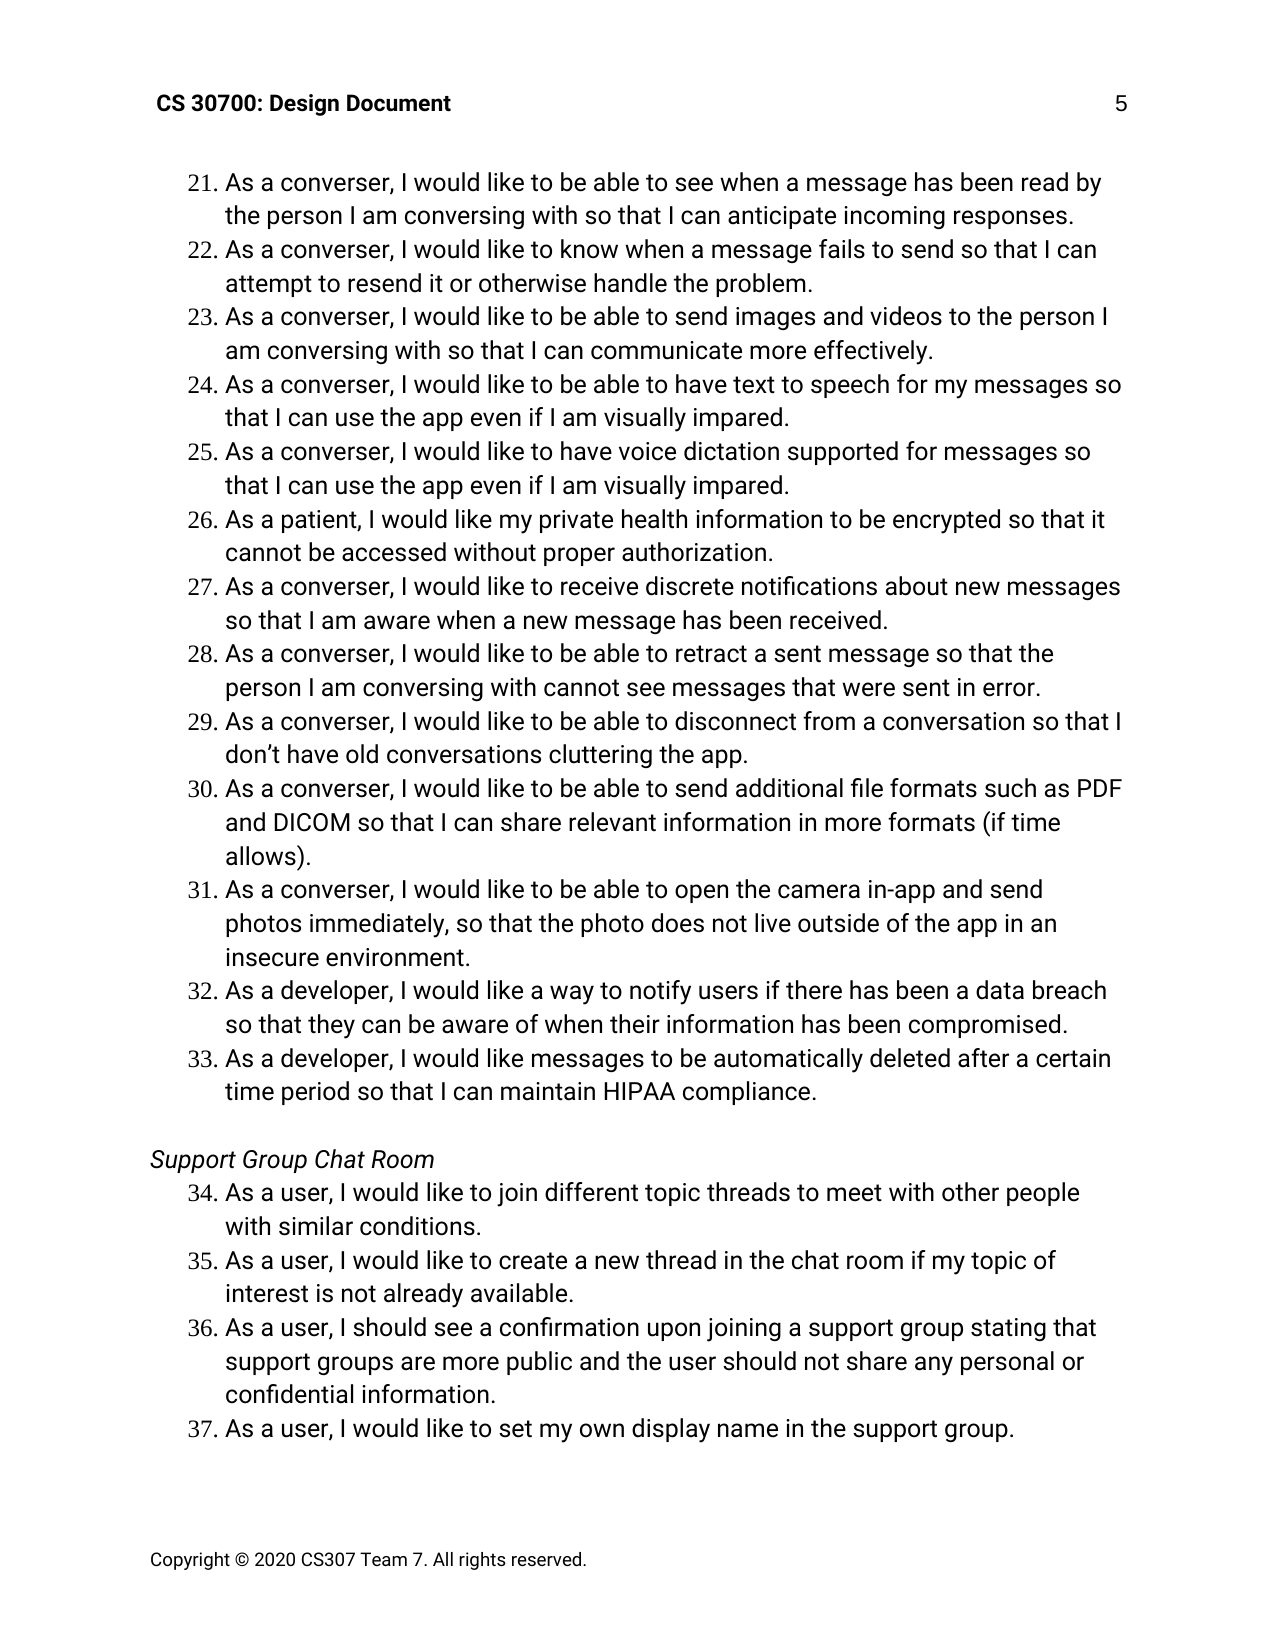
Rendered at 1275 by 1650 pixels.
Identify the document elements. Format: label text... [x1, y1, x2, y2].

list As a converser, I would like to be able to have text to speech for my messages so that I can use the app even if I am visually impared. [187, 370, 1125, 433]
list As a converser, I would like to have voice dictation supported for messages so that I can use the app even if I am visually impared. [187, 437, 1125, 500]
list As a converser, I would like to be able to disconnect from a conversation so that I don’t have old conversations cluttering the app. [187, 707, 1125, 770]
list As a user, I would like to create a new thread in the chat room if my topic of interest is not already available. [187, 1246, 1125, 1309]
list As a converser, I would like to be able to see when a message has been read by the person I am conversing with so that I can anticipate incoming responses. [187, 168, 1125, 231]
list As a converser, I would like to receive discrete notifications about new messages so that I am aware when a new message has been received. [187, 572, 1125, 635]
list As a developer, I would like messages to be automatically deleted after a certain time period so that I can maintain HIPAA compliance. [187, 1044, 1125, 1107]
list As a converser, I would like to be able to send additional file formats such as PDF and DICOM so that I can share relevant information in more formats (if time allows). [187, 774, 1125, 871]
list As a developer, I would like a way to notify users if there has been a data breach so that they can be aware of when their information has been compromised. [187, 976, 1125, 1039]
list As a converser, I would like to be able to send images and videos to the person I am conversing with so that I can communicate more effectively. [187, 302, 1125, 366]
text Support Group Chat Room [150, 1145, 1125, 1174]
list As a user, I would like to set my own display name in the support group. [187, 1414, 1125, 1444]
list As a user, I would like to join different topic threads to meet with other people with similar conditions. [187, 1178, 1125, 1241]
list As a converser, I would like to know when a message fails to send so that I can attempt to resend it or otherwise handle the problem. [187, 235, 1125, 298]
list As a converser, I would like to be able to retract a sent message so that the person I am conversing with cannot see messages that were sent in error. [187, 639, 1125, 702]
list As a user, I should see a confirmation upon joining a support group stating that support groups are more public and the user should not share any personal or confidential information. [187, 1313, 1125, 1410]
list As a converser, I would like to be able to open the camera in-app and send photos immediately, so that the photo does not live outside of the app in an insecure environment. [187, 875, 1125, 972]
list As a patient, I would like my private health information to be encrypted so that it cannot be accessed without proper authorization. [187, 505, 1125, 568]
